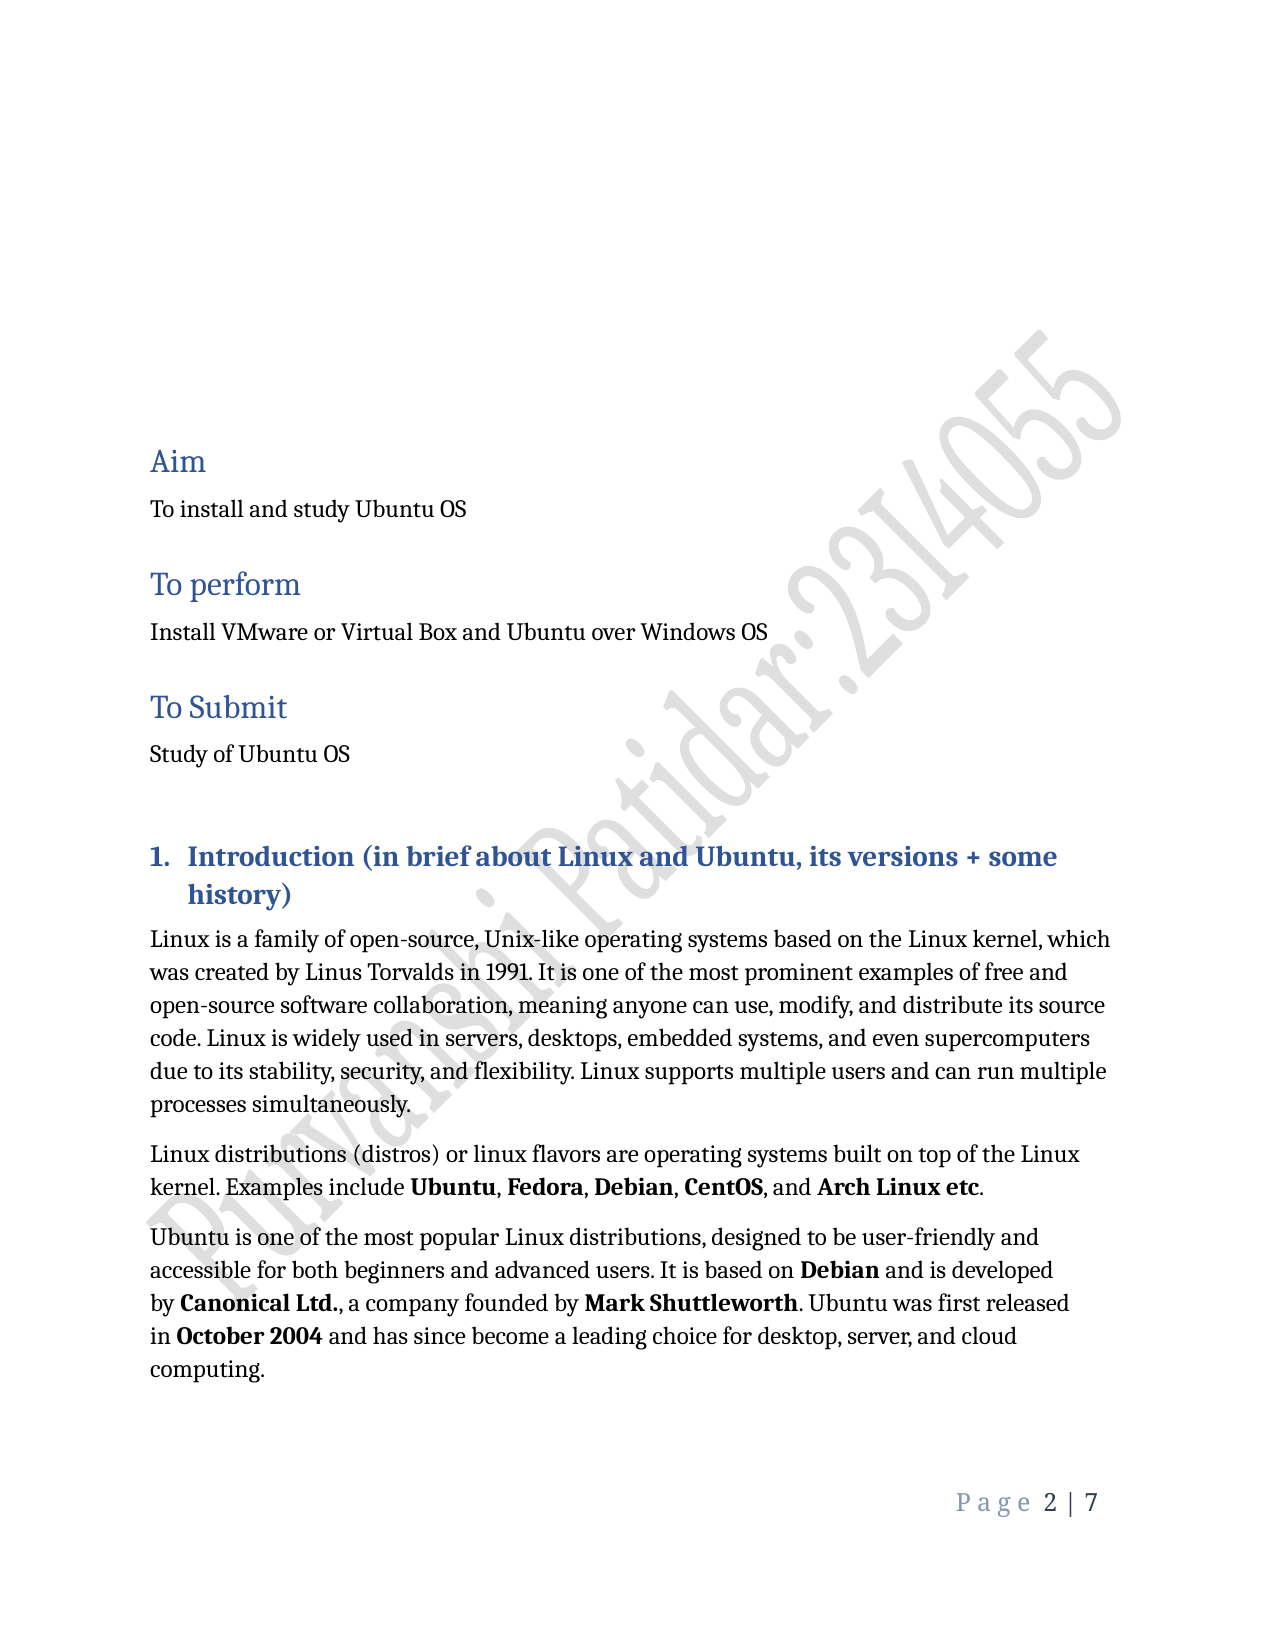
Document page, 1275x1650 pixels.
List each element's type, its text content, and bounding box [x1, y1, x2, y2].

subtitle Introduction (in brief about Linux and Ubuntu, its versions + some history) [150, 840, 1125, 912]
text Ubuntu is one of the most popular Linux distributions, designed to be user-friendly and accessible for both beginners and advanced users. It is based on Debian and is developed by Canonical Ltd., a company founded by Mark Shuttleworth. Ubuntu was first released in October 2004 and has since become a leading choice for desktop, server, and cloud computing. [150, 1223, 1125, 1383]
text Linux is a family of open-source, Unix-like operating systems based on the Linux kernel, which was created by Linus Torvalds in 1991. It is one of the most prominent examples of free and open-source software collaboration, meaning anyone can use, modify, and distribute its source code. Linux is widely used in servers, desktops, embedded systems, and even supercomputers due to its stability, security, and flexibility. Linux supports multiple users and can run multiple processes simultaneously. [150, 925, 1125, 1119]
subtitle To Submit [150, 688, 1125, 726]
text To install and study Ubuntu OS [150, 494, 1125, 523]
text Study of Ubuntu OS [150, 740, 1125, 769]
text Linux distributions (distros) or linux flavors are operating systems built on top of the Linux kernel. Examples include Ubuntu, Fedora, Debian, CentOS, and Arch Linux etc. [150, 1140, 1125, 1202]
subtitle To perform [150, 565, 1125, 603]
subtitle Aim [150, 442, 1125, 481]
text Install VMware or Virtual Box and Ubuntu over Windows OS [150, 617, 1125, 646]
